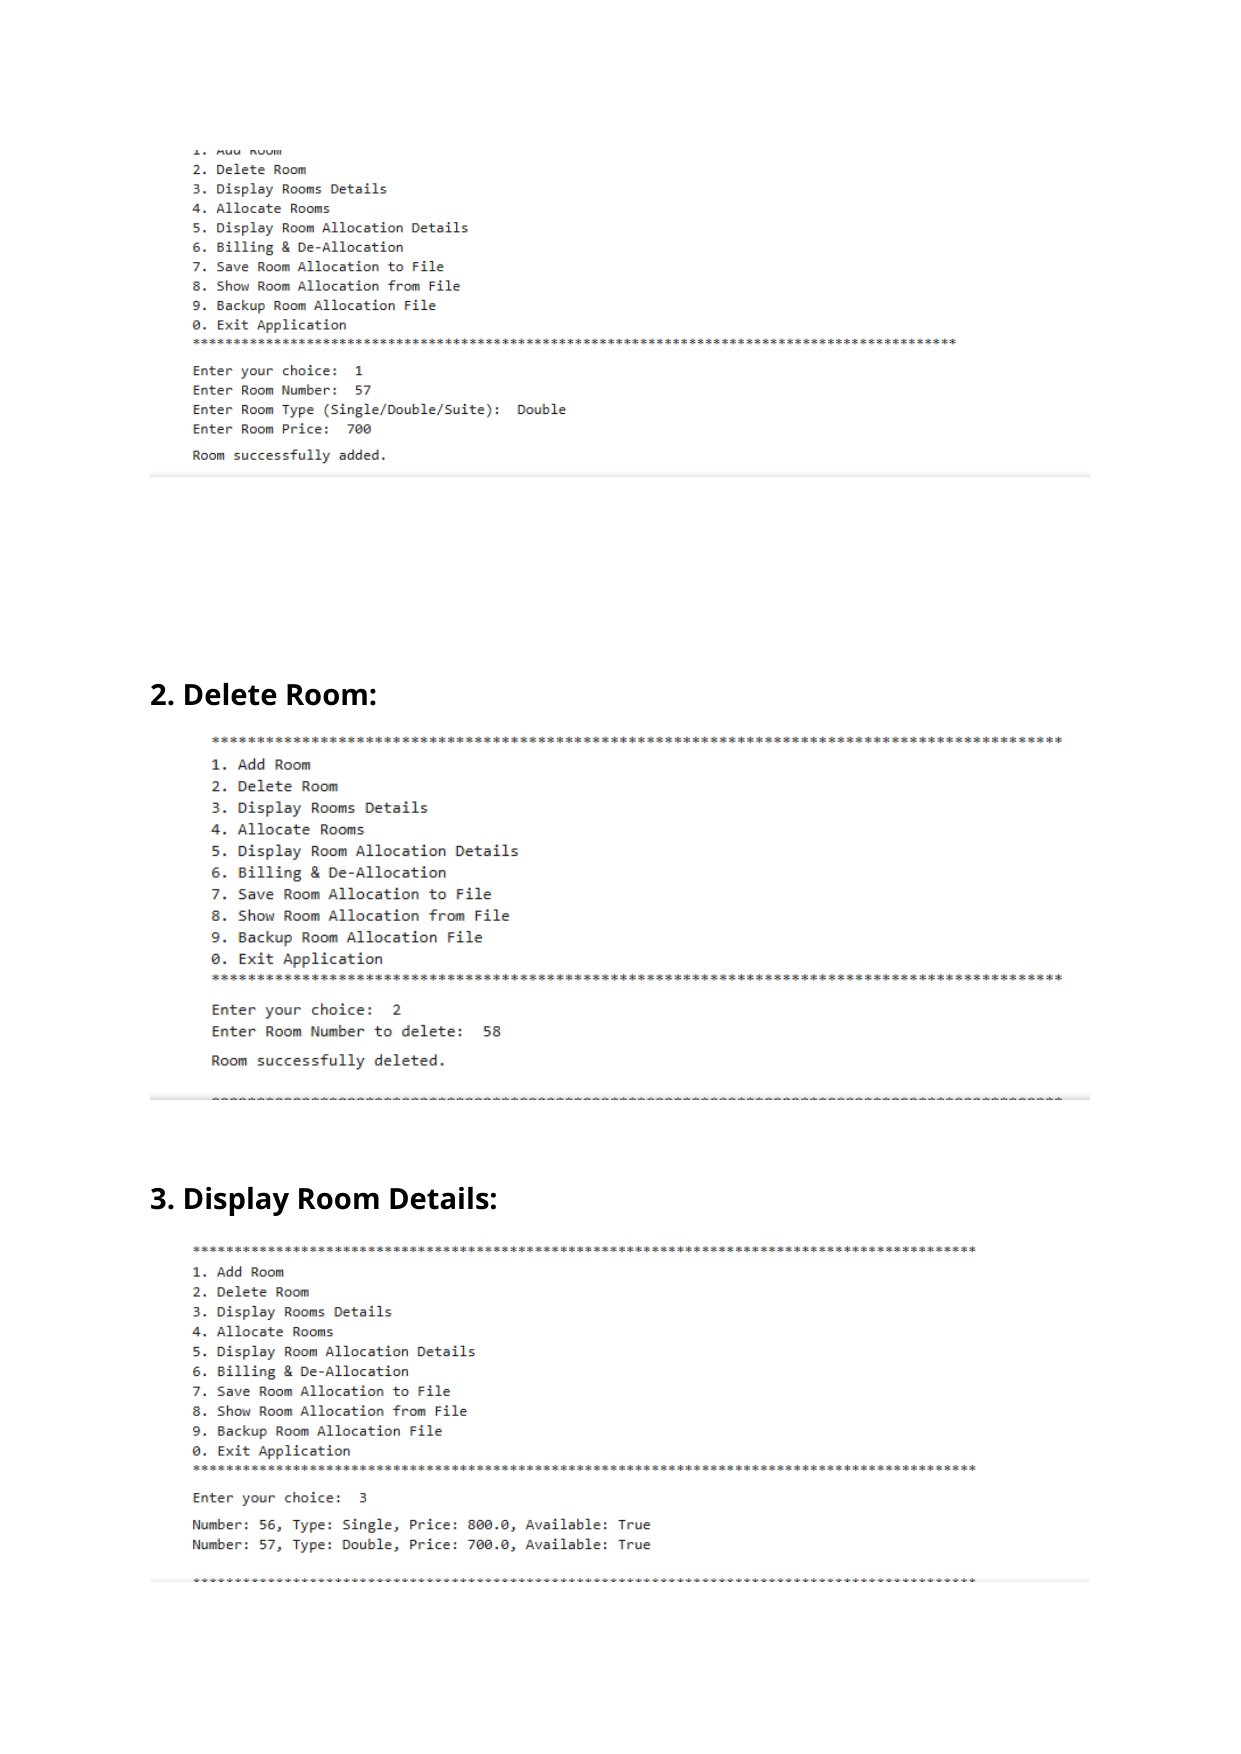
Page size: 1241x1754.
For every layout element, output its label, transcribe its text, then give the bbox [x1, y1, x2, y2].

picture [150, 1237, 1091, 1582]
text 3. Display Room Details: [150, 1178, 1090, 1218]
picture [150, 733, 1091, 1100]
picture [150, 150, 1091, 477]
text 2. Delete Room: [150, 674, 1090, 713]
